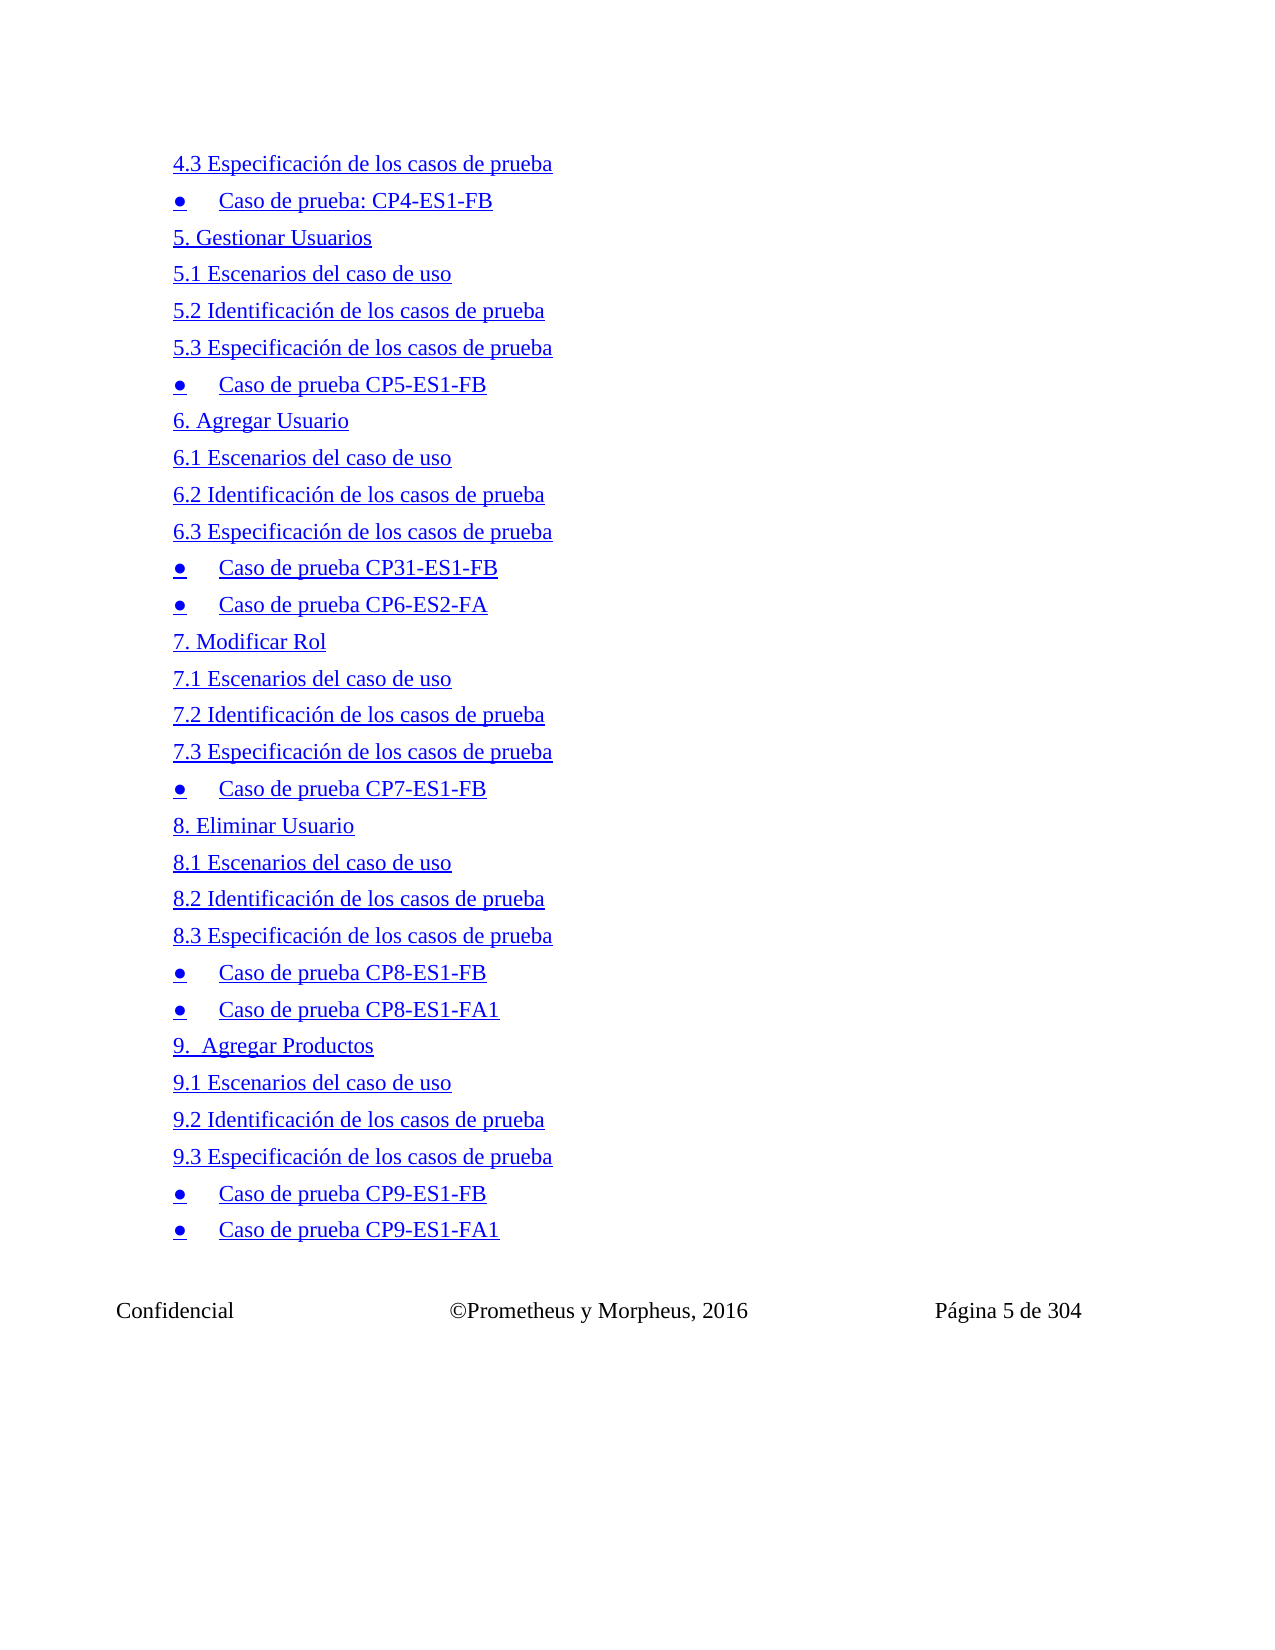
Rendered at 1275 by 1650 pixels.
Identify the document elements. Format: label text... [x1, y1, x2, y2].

text 9.2 Identificación de los casos de prueba [173, 1106, 1125, 1132]
text 9. Agregar Productos [173, 1032, 1125, 1059]
text 6.1 Escenarios del caso de uso [173, 444, 1125, 471]
text 7.1 Escenarios del caso de uso [173, 665, 1125, 691]
text 6.3 Especificación de los casos de prueba [173, 518, 1125, 544]
text 7. Modificar Rol [173, 628, 1125, 654]
text ● Caso de prueba CP31-ES1-FB [173, 554, 1125, 581]
text 7.3 Especificación de los casos de prueba [173, 738, 1125, 765]
text 5.2 Identificación de los casos de prueba [173, 297, 1125, 323]
text 8. Eliminar Usuario [173, 812, 1125, 838]
text ● Caso de prueba CP8-ES1-FA1 [173, 996, 1125, 1022]
text 6.2 Identificación de los casos de prueba [173, 481, 1125, 507]
text 5.1 Escenarios del caso de uso [173, 260, 1125, 287]
text 9.3 Especificación de los casos de prueba [173, 1143, 1125, 1169]
text 6. Agregar Usuario [173, 407, 1125, 434]
text ● Caso de prueba CP6-ES2-FA [173, 591, 1125, 618]
text ● Caso de prueba CP9-ES1-FB [173, 1179, 1125, 1206]
text ● Caso de prueba CP8-ES1-FB [173, 959, 1125, 985]
text 8.3 Especificación de los casos de prueba [173, 922, 1125, 948]
text 7.2 Identificación de los casos de prueba [173, 702, 1125, 728]
text ● Caso de prueba CP9-ES1-FA1 [173, 1216, 1125, 1243]
text 5.3 Especificación de los casos de prueba [173, 334, 1125, 360]
text ● Caso de prueba CP7-ES1-FB [173, 775, 1125, 801]
text 8.2 Identificación de los casos de prueba [173, 885, 1125, 912]
text 5. Gestionar Usuarios [173, 223, 1125, 250]
text 9.1 Escenarios del caso de uso [173, 1069, 1125, 1096]
text 4.3 Especificación de los casos de prueba [173, 150, 1125, 176]
text ● Caso de prueba: CP4-ES1-FB [173, 187, 1125, 213]
text ● Caso de prueba CP5-ES1-FB [173, 371, 1125, 397]
text 8.1 Escenarios del caso de uso [173, 849, 1125, 875]
